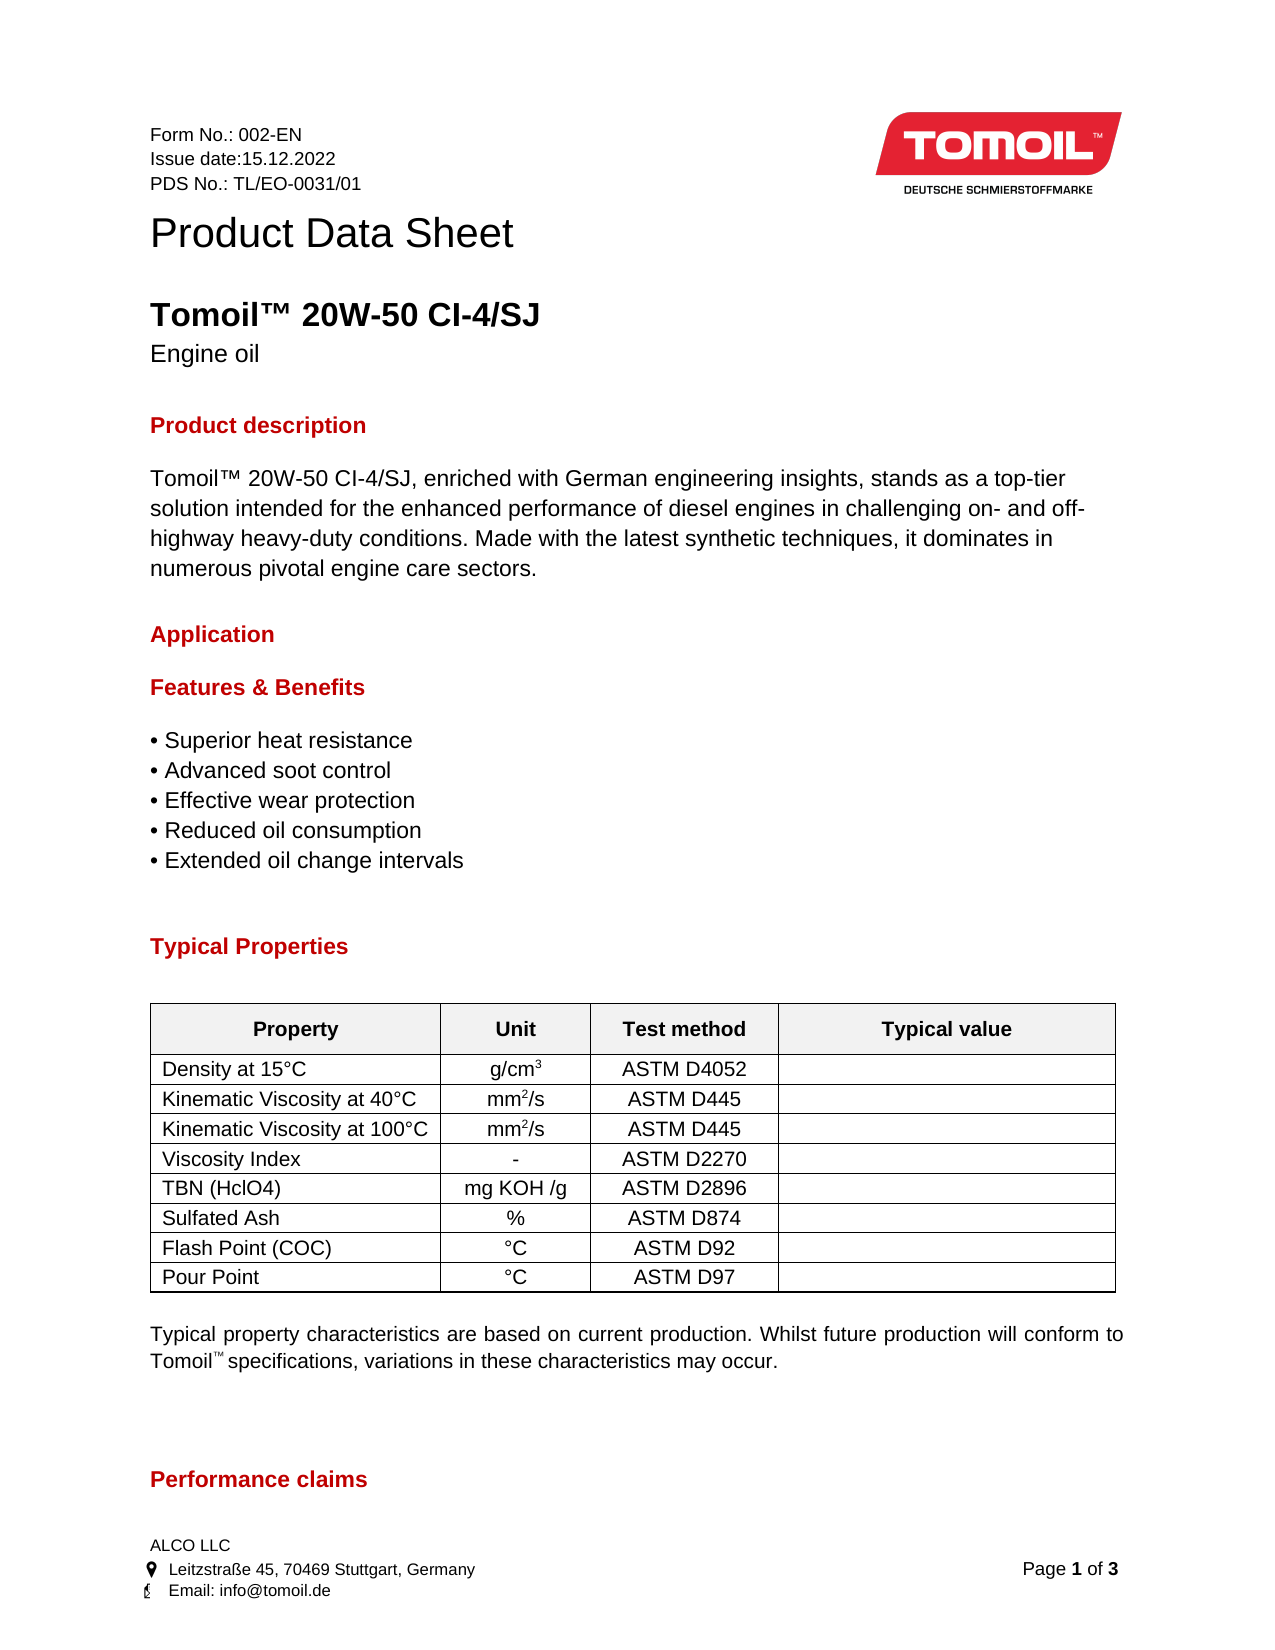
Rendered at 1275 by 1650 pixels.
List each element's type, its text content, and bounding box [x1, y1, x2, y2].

text Typical Properties [150, 933, 1125, 959]
table_cell ASTM D2896 [591, 1174, 778, 1202]
table_cell TBN (HclO4) [151, 1174, 440, 1202]
table_cell mm2/s [441, 1085, 590, 1113]
text • Superior heat resistance • Advanced soot control • Effective wear protection • Reduced oil consumption • Extended oil change intervals [150, 727, 1125, 874]
text Product description [150, 412, 1125, 438]
picture [871, 73, 1125, 209]
table_header Test method [591, 1004, 778, 1054]
text Performance claims [150, 1466, 1125, 1493]
table_cell Pour Point [151, 1263, 440, 1291]
table_cell % [441, 1204, 590, 1232]
table_cell [779, 1204, 1115, 1232]
picture [141, 1558, 163, 1599]
text Tomoil™ 20W-50 CI-4/SJ, enriched with German engineering insights, stands as a top-tier solution intended for the enhanced performance of diesel engines in challenging on- and off-highway heavy-duty conditions. Made with the latest synthetic techniques, it dominates in numerous pivotal engine care sectors. [150, 464, 1125, 581]
table_cell [779, 1174, 1115, 1202]
text Tomoil™ 20W-50 CI-4/SJ [150, 295, 1125, 333]
table_cell Density at 15°C [151, 1055, 440, 1084]
table_cell ASTM D97 [591, 1263, 778, 1291]
table_header Property [151, 1004, 440, 1054]
table_cell [779, 1233, 1115, 1262]
table_cell ASTM D4052 [591, 1055, 778, 1084]
table_cell Sulfated Ash [151, 1204, 440, 1232]
table_cell °C [441, 1233, 590, 1262]
table_cell [779, 1085, 1115, 1113]
table_cell Flash Point (COC) [151, 1233, 440, 1262]
table_cell ASTM D874 [591, 1204, 778, 1232]
table_cell Kinematic Viscosity at 40°C [151, 1085, 440, 1113]
table_cell [779, 1144, 1115, 1173]
table_cell Kinematic Viscosity at 100°C [151, 1114, 440, 1143]
table_cell [779, 1114, 1115, 1143]
table_cell Viscosity Index [151, 1144, 440, 1173]
text Features & Benefits [150, 674, 1125, 700]
table_cell - [441, 1144, 590, 1173]
text Application [150, 621, 1125, 648]
table_cell °C [441, 1263, 590, 1291]
table_cell ASTM D92 [591, 1233, 778, 1262]
table_cell mg KOH /g [441, 1174, 590, 1202]
table_cell [779, 1055, 1115, 1084]
table_cell ASTM D2270 [591, 1144, 778, 1173]
table_header Typical value [779, 1004, 1115, 1054]
text Engine oil [150, 339, 1125, 368]
text Typical property characteristics are based on current production. Whilst future production will conform to Tomoil™ specifications, variations in these characteristics may occur. [150, 1322, 1125, 1373]
table_cell mm2/s [441, 1114, 590, 1143]
table_cell g/cm3 [441, 1055, 590, 1084]
text Product Data Sheet [150, 209, 1125, 257]
table_header Unit [441, 1004, 590, 1054]
table_cell [779, 1263, 1115, 1291]
table_cell ASTM D445 [591, 1085, 778, 1113]
table_cell ASTM D445 [591, 1114, 778, 1143]
